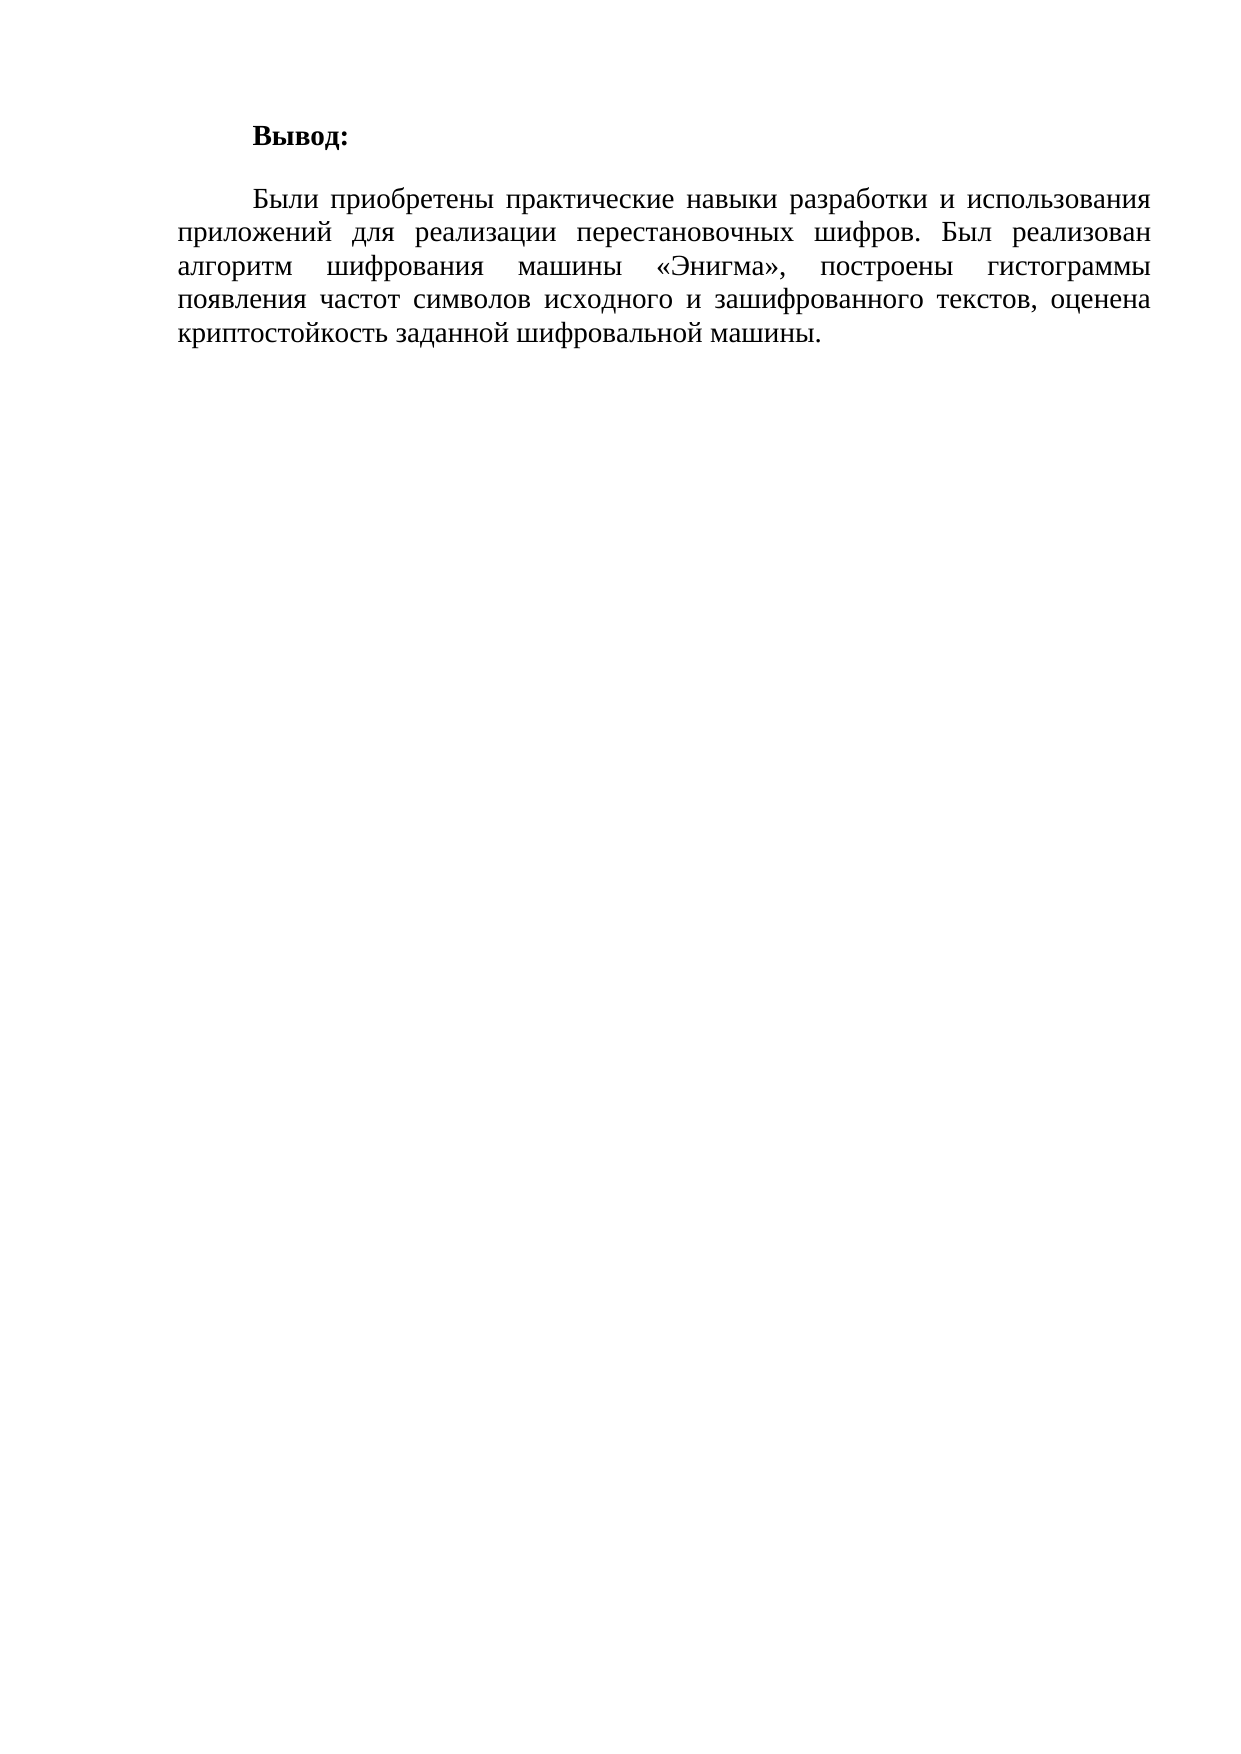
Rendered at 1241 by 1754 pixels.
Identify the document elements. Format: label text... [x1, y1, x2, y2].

text Вывод: [177, 118, 1152, 152]
text Были приобретены практические навыки разработки и использования приложений для реализации перестановочных шифров. Был реализован алгоритм шифрования машины «Энигма», построены гистограммы появления частот символов исходного и зашифрованного текстов, оценена криптостойкость заданной шифровальной машины. [177, 181, 1152, 348]
